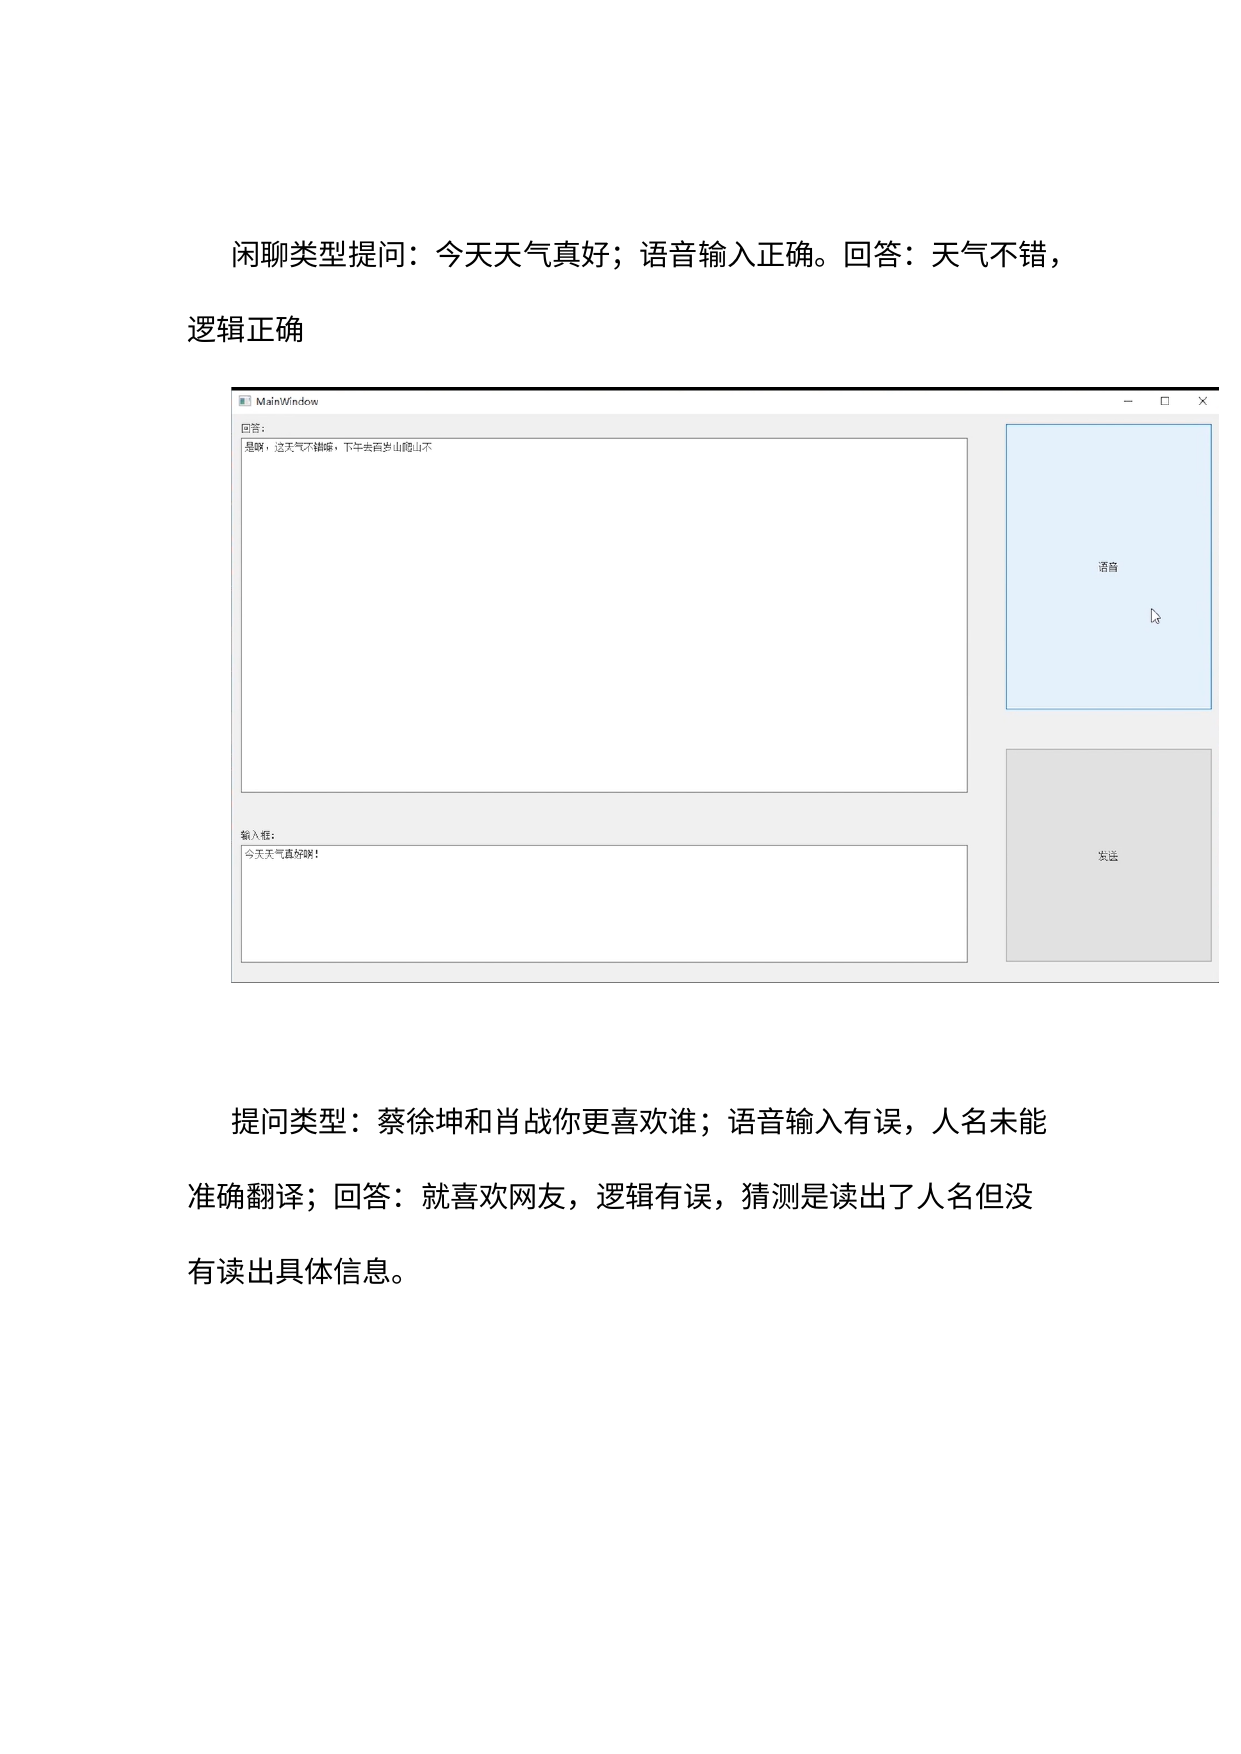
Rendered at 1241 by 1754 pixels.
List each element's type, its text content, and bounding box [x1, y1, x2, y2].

text 闲聊类型提问：今天天气真好；语音输入正确。回答：天气不错，逻辑正确 [187, 220, 1053, 360]
picture [231, 387, 1219, 983]
text 提问类型：蔡徐坤和肖战你更喜欢谁；语音输入有误，人名未能准确翻译；回答：就喜欢网友，逻辑有误，猜测是读出了人名但没有读出具体信息。 [187, 1088, 1053, 1302]
